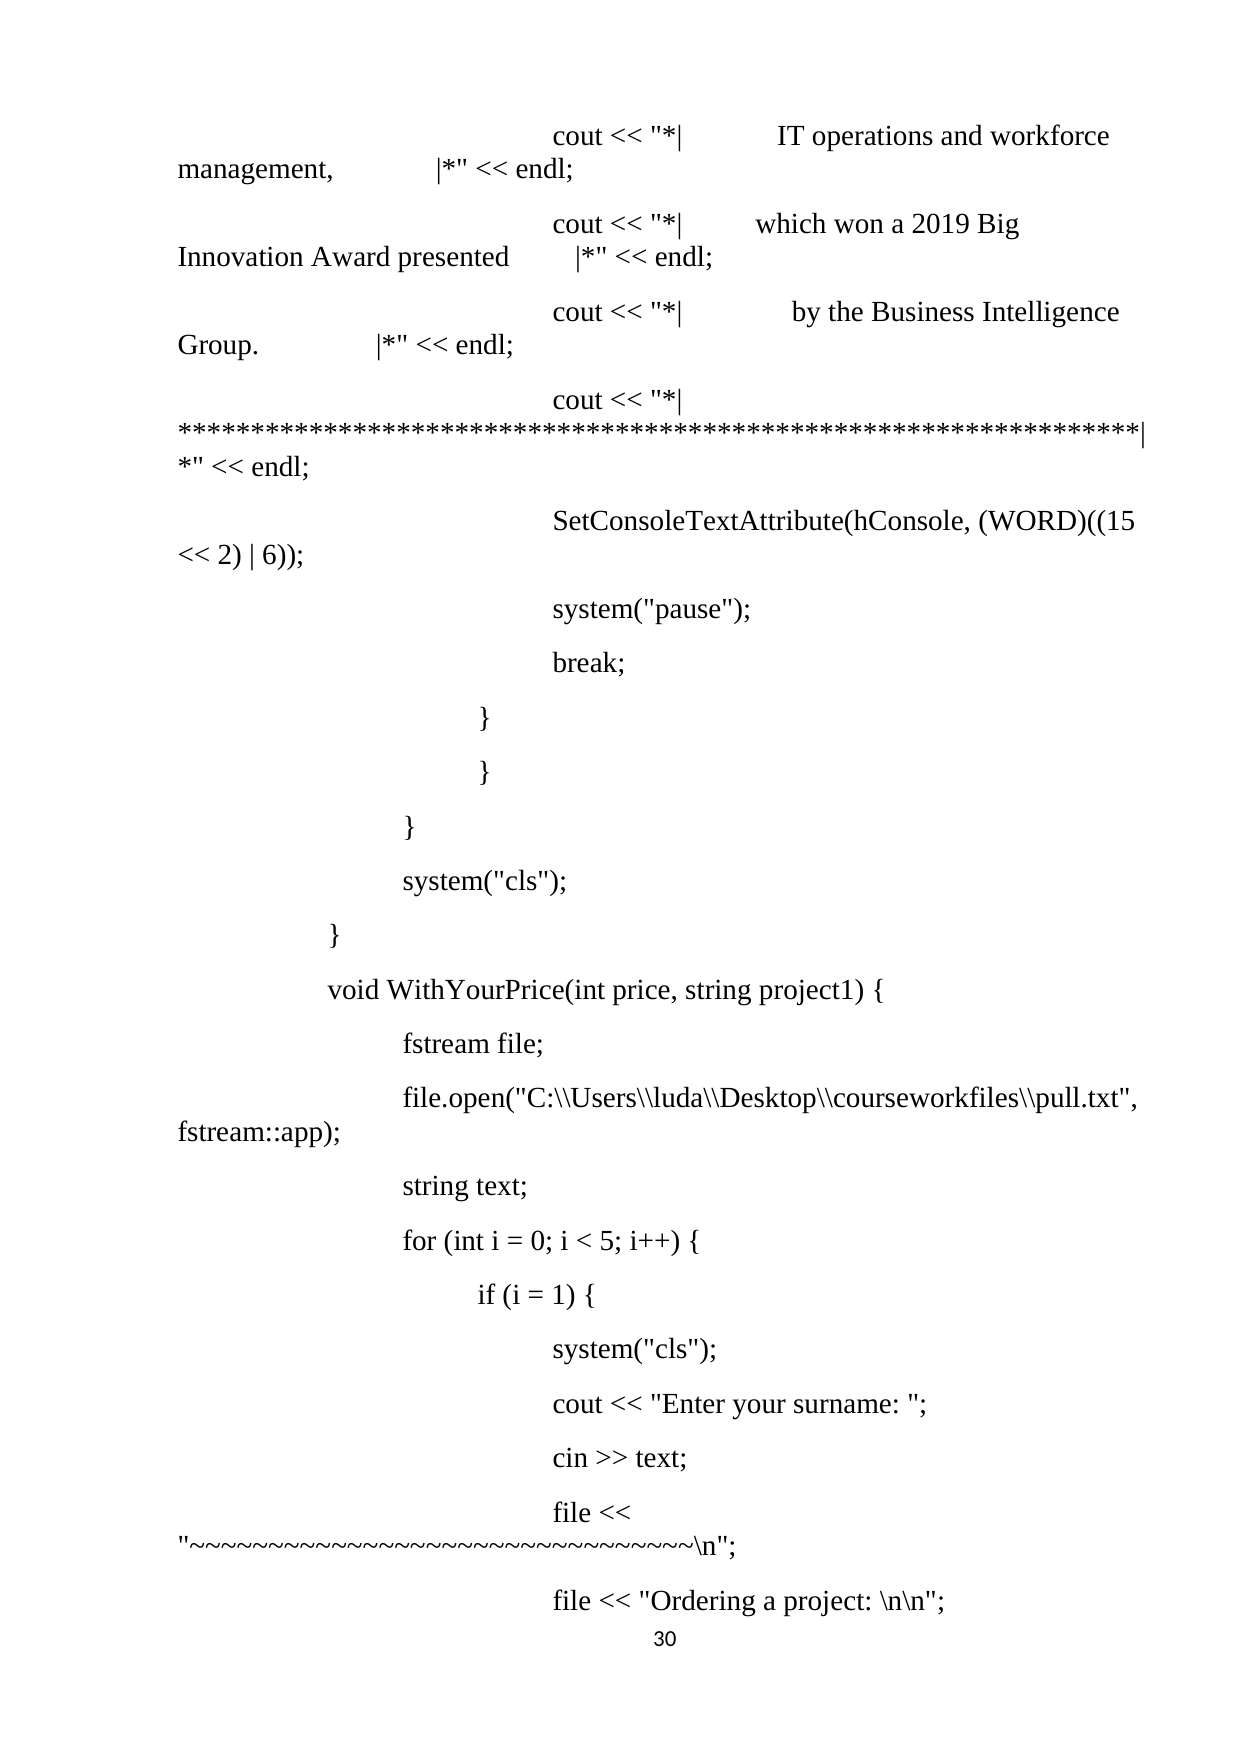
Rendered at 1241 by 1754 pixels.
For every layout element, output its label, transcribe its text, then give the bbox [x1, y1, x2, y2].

text cout << "*| which won a 2019 Big Innovation Award presented |*" << endl; [177, 206, 1152, 273]
text file.open("C:\\Users\\luda\\Desktop\\courseworkfiles\\pull.txt", fstream::app); [177, 1081, 1152, 1148]
text if (i = 1) { [177, 1277, 1152, 1311]
text file << "~~~~~~~~~~~~~~~~~~~~~~~~~~~~~~~~\n"; [177, 1495, 1152, 1562]
text } [177, 754, 1152, 788]
text SetConsoleTextAttribute(hConsole, (WORD)((15 << 2) | 6)); [177, 503, 1152, 570]
text cout << "*| by the Business Intelligence Group. |*" << endl; [177, 294, 1152, 361]
text void WithYourPrice(int price, string project1) { [177, 972, 1152, 1005]
text file << "Ordering a project: \n\n"; [177, 1583, 1152, 1616]
text cout << "Enter your surname: "; [177, 1386, 1152, 1419]
text system("cls"); [177, 1332, 1152, 1365]
text cout << "*| IT operations and workforce management, |*" << endl; [177, 118, 1152, 185]
text cout << "*|******************************************************************|*" << endl; [177, 382, 1152, 482]
text string text; [177, 1168, 1152, 1202]
text for (int i = 0; i < 5; i++) { [177, 1223, 1152, 1256]
text } [177, 809, 1152, 842]
text break; [177, 646, 1152, 679]
text } [177, 700, 1152, 733]
text system("cls"); [177, 863, 1152, 897]
text system("pause"); [177, 591, 1152, 625]
text fstream file; [177, 1026, 1152, 1060]
text cin >> text; [177, 1440, 1152, 1474]
text } [177, 917, 1152, 951]
